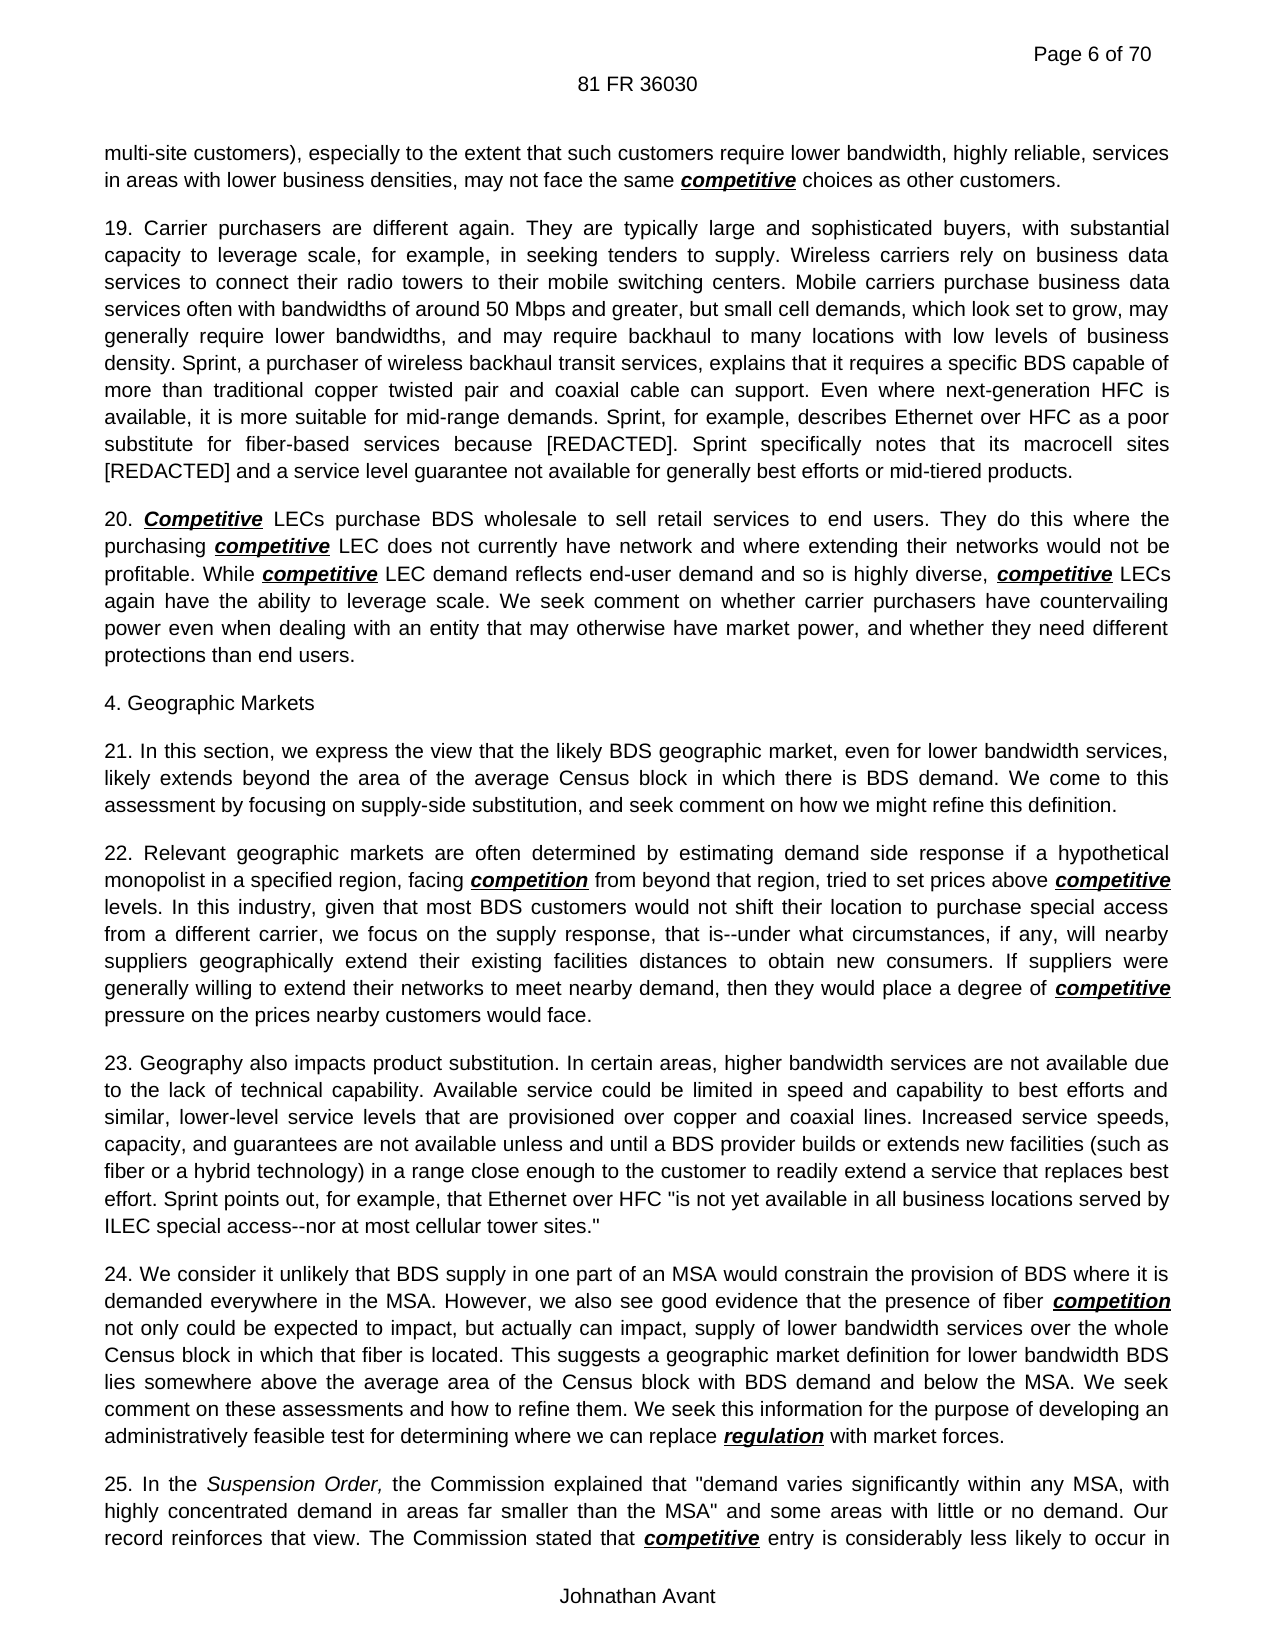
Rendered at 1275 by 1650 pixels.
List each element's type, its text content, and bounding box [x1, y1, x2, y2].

text 23. Geography also impacts product substitution. In certain areas, higher bandwidth services are not available due to the lack of technical capability. Available service could be limited in speed and capability to best efforts and similar, lower-level service levels that are provisioned over copper and coaxial lines. Increased service speeds, capacity, and guarantees are not available unless and until a BDS provider builds or extends new facilities (such as fiber or a hybrid technology) in a range close enough to the customer to readily extend a service that replaces best effort. Sprint points out, for example, that Ethernet over HFC "is not yet available in all business locations served by ILEC special access--nor at most cellular tower sites." [104, 1048, 1171, 1237]
text 20. Competitive LECs purchase BDS wholesale to sell retail services to end users. They do this where the purchasing competitive LEC does not currently have network and where extending their networks would not be profitable. While competitive LEC demand reflects end-user demand and so is highly diverse, competitive LECs again have the ability to leverage scale. We seek comment on whether carrier purchasers have countervailing power even when dealing with an entity that may otherwise have market power, and whether they need different protections than end users. [104, 504, 1171, 667]
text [104, 137, 1171, 192]
text 4. Geographic Markets [104, 687, 1171, 714]
text 21. In this section, we express the view that the likely BDS geographic market, even for lower bandwidth services, likely extends beyond the area of the average Census block in which there is BDS demand. We come to this assessment by focusing on supply-side substitution, and seek comment on how we might refine this definition. [104, 735, 1171, 817]
text 22. Relevant geographic markets are often determined by estimating demand side response if a hypothetical monopolist in a specified region, facing competition from beyond that region, tried to set prices above competitive levels. In this industry, given that most BDS customers would not shift their location to purchase special access from a different carrier, we focus on the supply response, that is--under what circumstances, if any, will nearby suppliers geographically extend their existing facilities distances to obtain new consumers. If suppliers were generally willing to extend their networks to meet nearby demand, then they would place a degree of competitive pressure on the prices nearby customers would face. [104, 837, 1171, 1027]
text 24. We consider it unlikely that BDS supply in one part of an MSA would constrain the provision of BDS where it is demanded everywhere in the MSA. However, we also see good evidence that the presence of fiber competition not only could be expected to impact, but actually can impact, supply of lower bandwidth services over the whole Census block in which that fiber is located. This suggests a geographic market definition for lower bandwidth BDS lies somewhere above the average area of the Census block with BDS demand and below the MSA. We seek comment on these assessments and how to refine them. We seek this information for the purpose of developing an administratively feasible test for determining where we can replace regulation with market forces. [104, 1258, 1171, 1448]
text 19. Carrier purchasers are different again. They are typically large and sophisticated buyers, with substantial capacity to leverage scale, for example, in seeking tenders to supply. Wireless carriers rely on business data services to connect their radio towers to their mobile switching centers. Mobile carriers purchase business data services often with bandwidths of around 50 Mbps and greater, but small cell demands, which look set to grow, may generally require lower bandwidths, and may require backhaul to many locations with low levels of business density. Sprint, a purchaser of wireless backhaul transit services, explains that it requires a specific BDS capable of more than traditional copper twisted pair and coaxial cable can support. Even where next-generation HFC is available, it is more suitable for mid-range demands. Sprint, for example, describes Ethernet over HFC as a poor substitute for fiber-based services because [REDACTED]. Sprint specifically notes that its macrocell sites [REDACTED] and a service level guarantee not available for generally best efforts or mid-tiered products. [104, 212, 1171, 483]
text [104, 1469, 1171, 1550]
